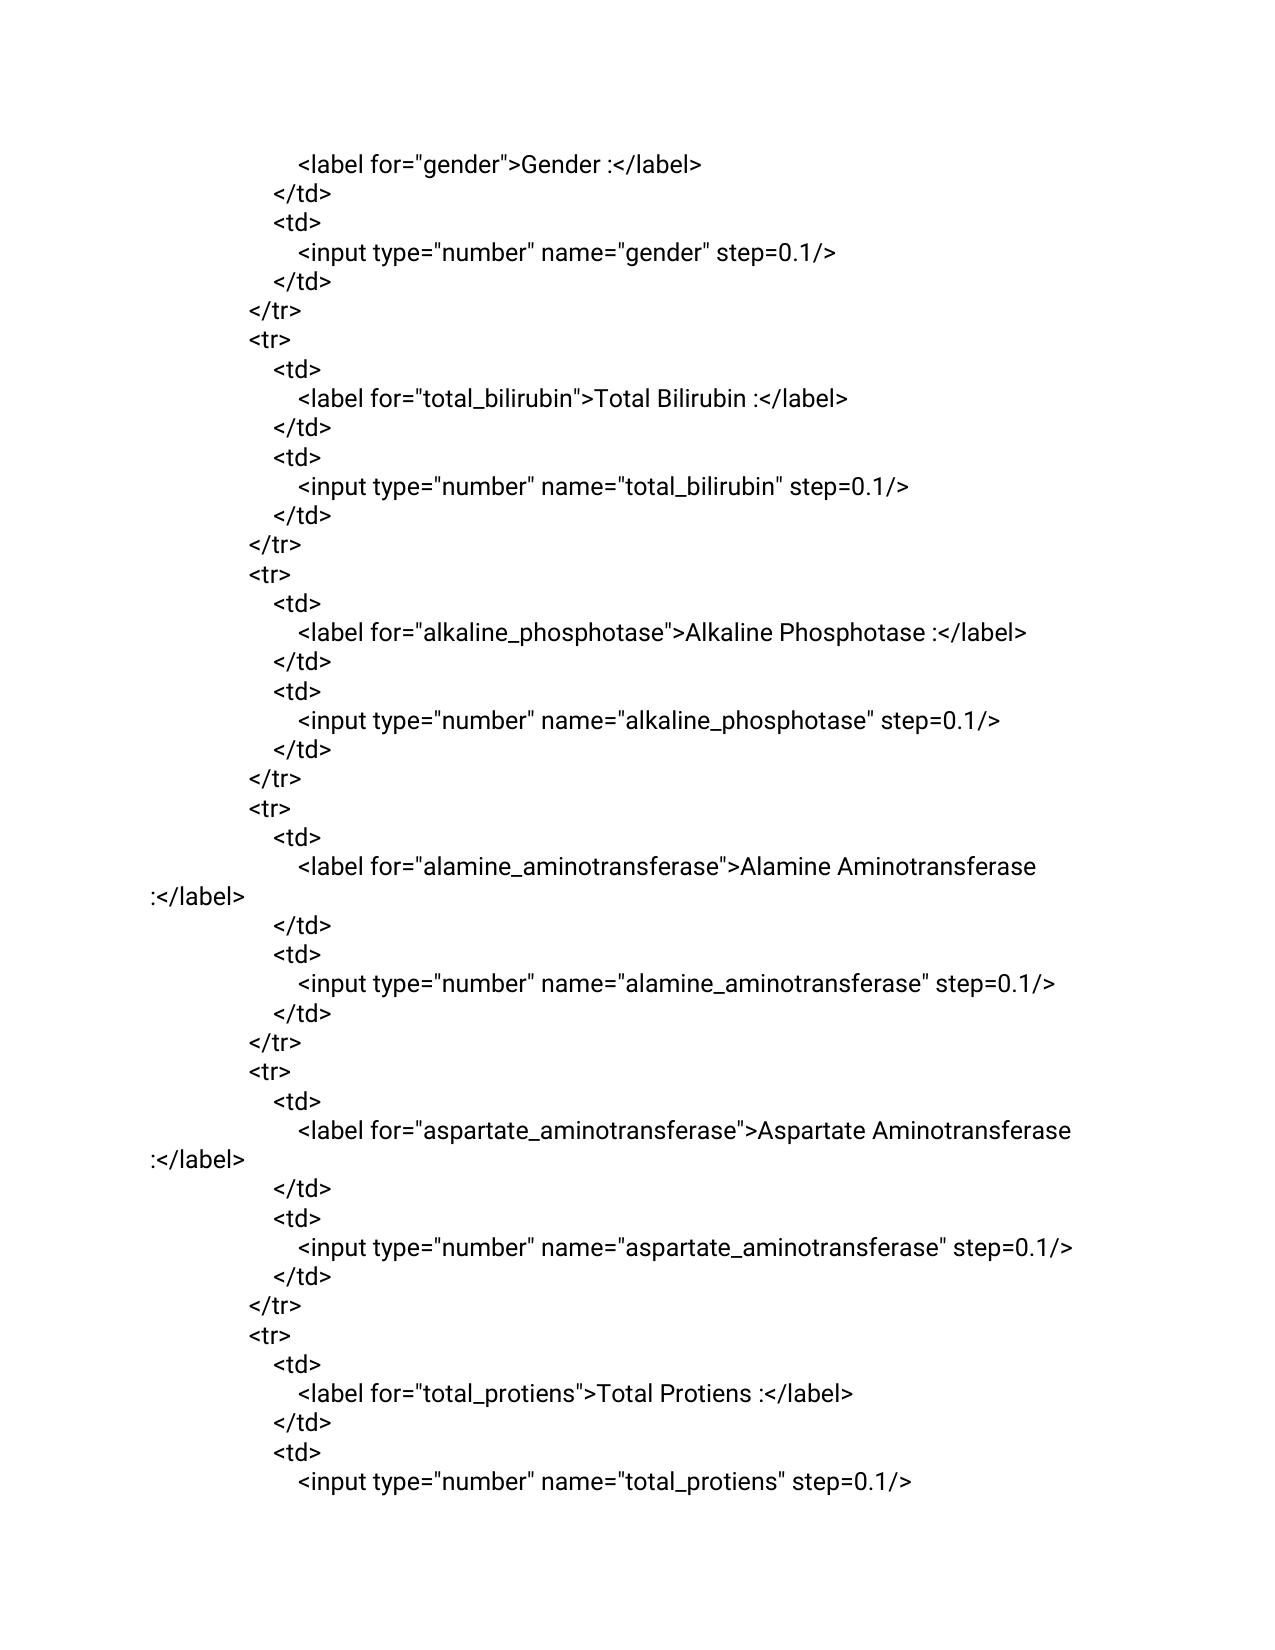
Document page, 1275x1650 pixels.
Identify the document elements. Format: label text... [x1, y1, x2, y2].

text <td> [150, 823, 1125, 852]
text <input type="number" name="alamine_aminotransferase" step=0.1/> [150, 969, 1125, 999]
text <input type="number" name="total_bilirubin" step=0.1/> [150, 472, 1125, 501]
text <label for="alkaline_phosphotase">Alkaline Phosphotase :</label> [150, 618, 1125, 648]
text <td> [150, 1438, 1125, 1467]
text </td> [150, 267, 1125, 296]
text </tr> [150, 1292, 1125, 1321]
text </tr> [150, 296, 1125, 326]
text </td> [150, 648, 1125, 677]
text </td> [150, 735, 1125, 765]
text <label for="total_protiens">Total Protiens :</label> [150, 1379, 1125, 1409]
text <td> [150, 355, 1125, 384]
text </td> [150, 179, 1125, 208]
text </td> [150, 1262, 1125, 1292]
text <input type="number" name="gender" step=0.1/> [150, 238, 1125, 267]
text <input type="number" name="alkaline_phosphotase" step=0.1/> [150, 706, 1125, 735]
text <td> [150, 677, 1125, 706]
text </td> [150, 501, 1125, 531]
text <td> [150, 1350, 1125, 1379]
text <tr> [150, 326, 1125, 355]
text <td> [150, 1087, 1125, 1116]
text <label for="total_bilirubin">Total Bilirubin :</label> [150, 384, 1125, 413]
text <tr> [150, 1321, 1125, 1350]
text <td> [150, 208, 1125, 238]
text </td> [150, 999, 1125, 1028]
text </td> [150, 1174, 1125, 1204]
text <tr> [150, 1057, 1125, 1087]
text <input type="number" name="total_protiens" step=0.1/> [150, 1467, 1125, 1496]
text </tr> [150, 531, 1125, 560]
text </tr> [150, 1028, 1125, 1057]
text <label for="alamine_aminotransferase">Alamine Aminotransferase :</label> [150, 852, 1125, 911]
text </td> [150, 911, 1125, 940]
text <td> [150, 589, 1125, 618]
text </td> [150, 1409, 1125, 1438]
text <td> [150, 940, 1125, 969]
text <input type="number" name="aspartate_aminotransferase" step=0.1/> [150, 1233, 1125, 1262]
text </tr> [150, 765, 1125, 794]
text <label for="aspartate_aminotransferase">Aspartate Aminotransferase :</label> [150, 1116, 1125, 1174]
text <tr> [150, 794, 1125, 823]
text <tr> [150, 560, 1125, 589]
text <td> [150, 1204, 1125, 1233]
text </td> [150, 413, 1125, 443]
text <td> [150, 443, 1125, 472]
text <label for="gender">Gender :</label> [150, 150, 1125, 179]
